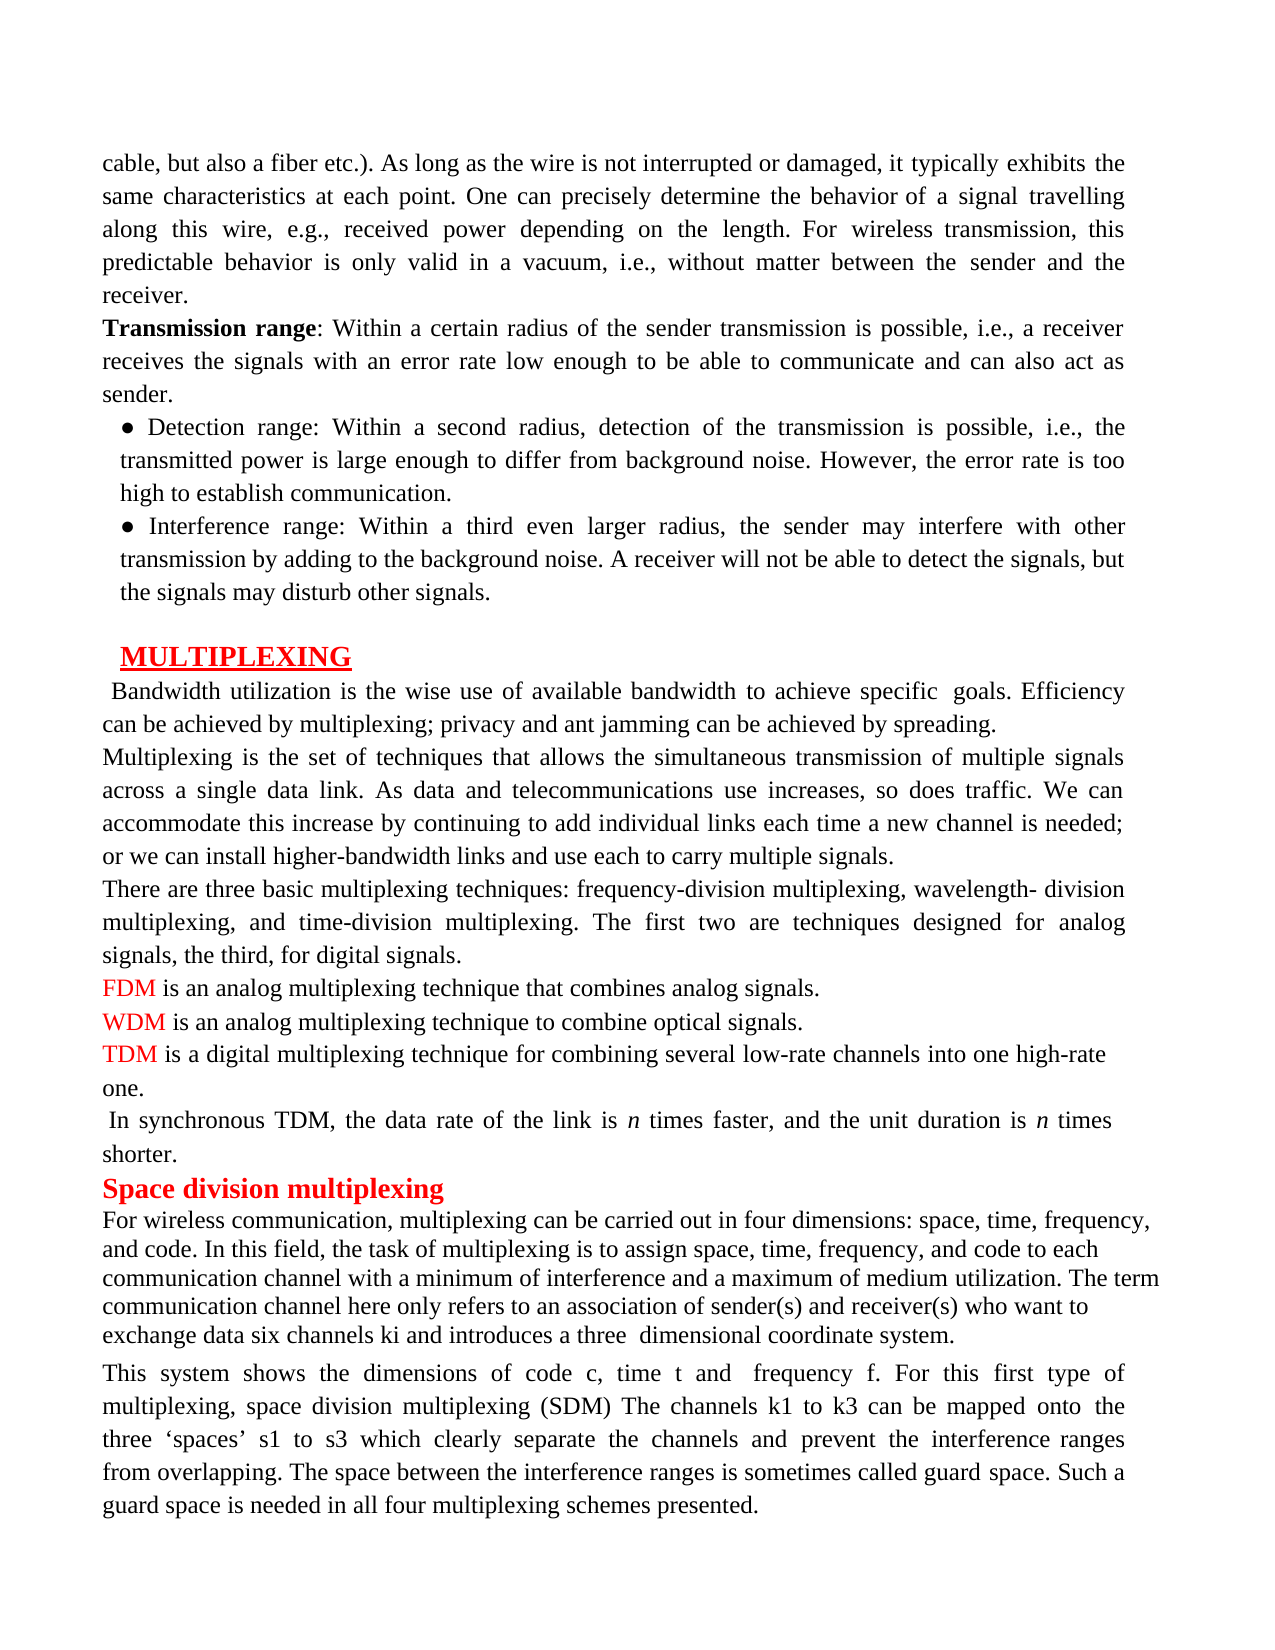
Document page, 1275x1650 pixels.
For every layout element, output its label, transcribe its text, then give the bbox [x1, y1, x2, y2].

text There are three basic multiplexing techniques: frequency-division multiplexing, wavelength- division multiplexing, and time-division multiplexing. The first two are techniques designed for analog signals, the third, for digital signals. [102, 874, 1125, 969]
list Detection range: Within a second radius, detection of the transmission is possible, i.e., the transmitted power is large enough to differ from background noise. However, the error rate is too high to establish communication. [120, 412, 1126, 507]
text MULTIPLEXING [120, 639, 1167, 673]
text Bandwidth utilization is the wise use of available bandwidth to achieve specific goals. Efficiency can be achieved by multiplexing; privacy and ant jamming can be achieved by spreading. [102, 676, 1125, 738]
text WDM is an analog multiplexing technique to combine optical signals. [102, 1007, 1125, 1035]
subtitle For wireless communication, multiplexing can be carried out in four dimensions: space, time, frequency, and code. In this field, the task of multiplexing is to assign space, time, frequency, and code to each communication channel with a minimum of interference and a maximum of medium utilization. The term communication channel here only refers to an association of sender(s) and receiver(s) who want to exchange data six channels ki and introduces a three dimensional coordinate system. [102, 1205, 1167, 1349]
list Interference range: Within a third even larger radius, the sender may interfere with other transmission by adding to the background noise. A receiver will not be able to detect the signals, but the signals may disturb other signals. [120, 511, 1126, 606]
text In synchronous TDM, the data rate of the link is n times faster, and the unit duration is n times shorter. [102, 1106, 1126, 1167]
text This system shows the dimensions of code c, time t and frequency f. For this first type of multiplexing, space division multiplexing (SDM) The channels k1 to k3 can be mapped onto the three ‘spaces’ s1 to s3 which clearly separate the channels and prevent the interference ranges from overlapping. The space between the interference ranges is sometimes called guard space. Such a guard space is needed in all four multiplexing schemes presented. [102, 1358, 1125, 1519]
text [102, 148, 1125, 309]
text Multiplexing is the set of techniques that allows the simultaneous transmission of multiple signals across a single data link. As data and telecommunications use increases, so does traffic. We can accommodate this increase by continuing to add individual links each time a new channel is needed; or we can install higher-bandwidth links and use each to carry multiple signals. [102, 742, 1125, 870]
subtitle Space division multiplexing [102, 1172, 1167, 1205]
text FDM is an analog multiplexing technique that combines analog signals. [102, 973, 1125, 1002]
text Transmission range: Within a certain radius of the sender transmission is possible, i.e., a receiver receives the signals with an error rate low enough to be able to communicate and can also act as sender. [102, 313, 1125, 408]
text TDM is a digital multiplexing technique for combining several low-rate channels into one high-rate one. [102, 1039, 1126, 1101]
